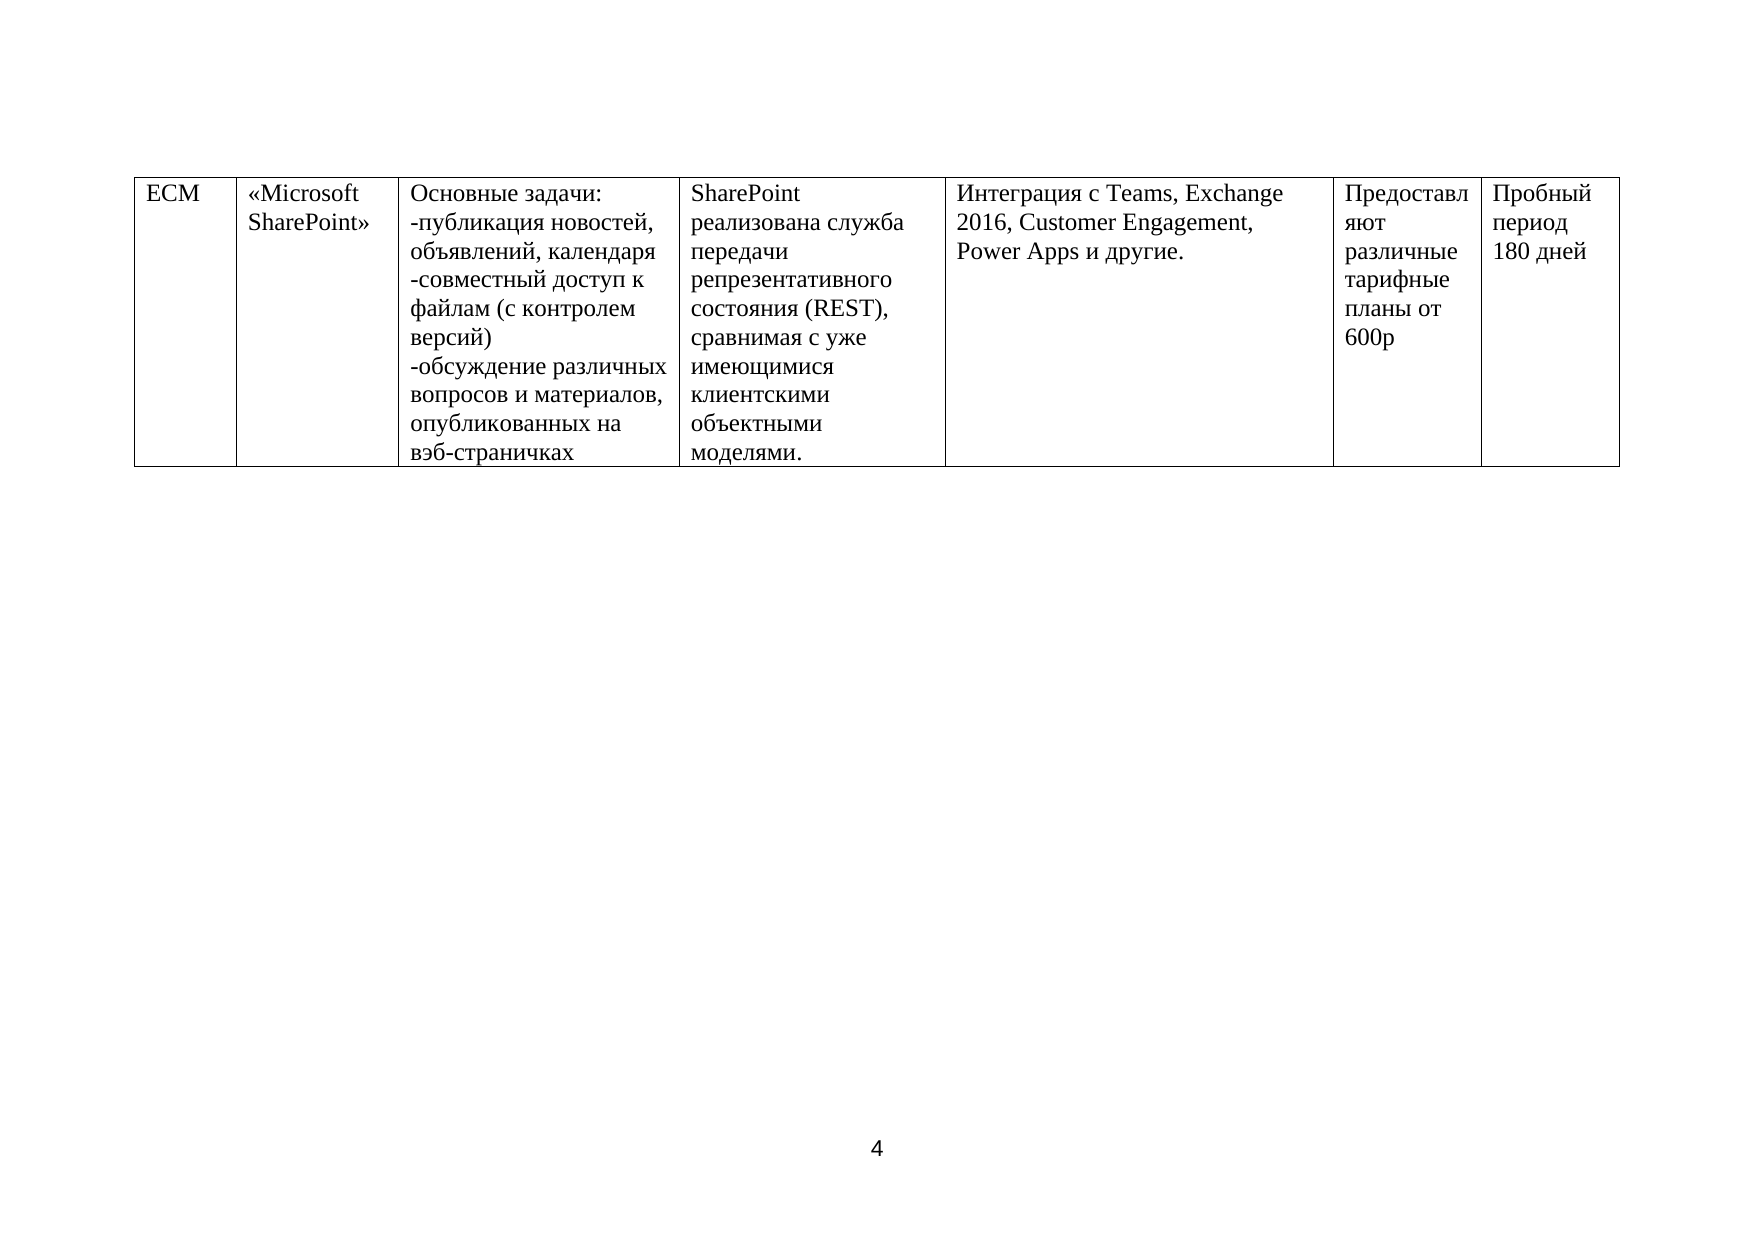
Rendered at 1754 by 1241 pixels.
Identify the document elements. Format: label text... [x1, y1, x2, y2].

table_header SharePoint реализована служба передачи репрезентативного состояния (REST), сравнимая с уже имеющимися клиентскими объектными моделями. [680, 178, 945, 466]
table_header ECM [135, 178, 236, 466]
table_header «Microsoft SharePoint» [237, 178, 398, 466]
table_header Интеграция с Teams, Exchange 2016, Customer Engagement, Power Apps и другие. [946, 178, 1333, 466]
table_header Предоставляют различные тарифные планы от 600р [1334, 178, 1481, 466]
table_header Основные задачи: -публикация новостей, объявлений, календаря -совместный доступ к файлам (с контролем версий) -обсуждение различных вопросов и материалов, опубликованных на вэб-страничках [399, 178, 679, 466]
table_header Пробный период 180 дней [1482, 178, 1619, 466]
